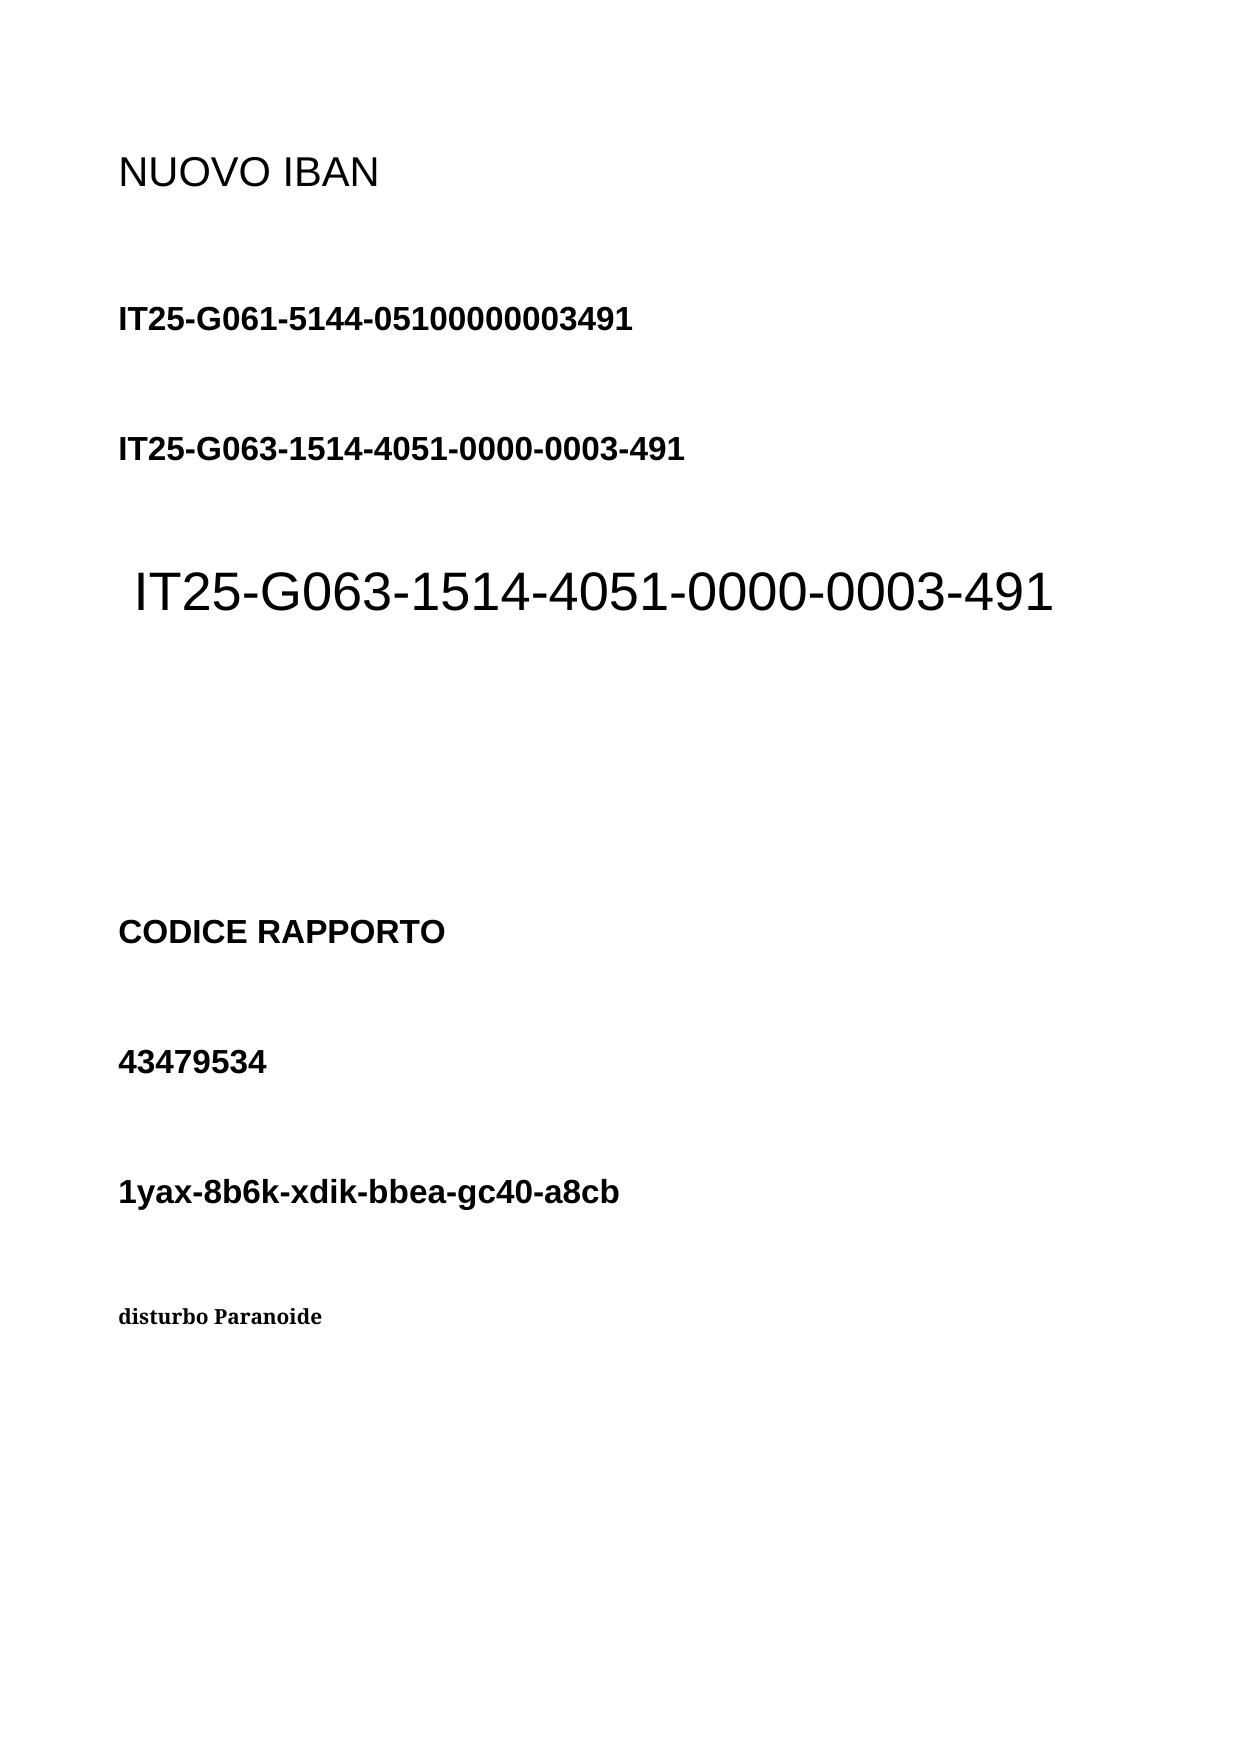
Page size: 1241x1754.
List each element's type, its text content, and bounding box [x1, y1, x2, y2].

text 1yax-8b6k-xdik-bbea-gc40-a8cb [118, 1172, 1122, 1210]
text 43479534 [118, 1042, 1122, 1080]
text IT25-G063-1514-4051-0000-0003-491 [118, 429, 1122, 468]
text IT25-G063-1514-4051-0000-0003-491 [118, 559, 1122, 622]
text CODICE RAPPORTO [118, 912, 1122, 950]
text disturbo Paranoide [118, 1302, 1122, 1330]
text IT25-G061-5144-05100000003491 [118, 299, 1122, 338]
text NUOVO IBAN [118, 148, 1122, 196]
